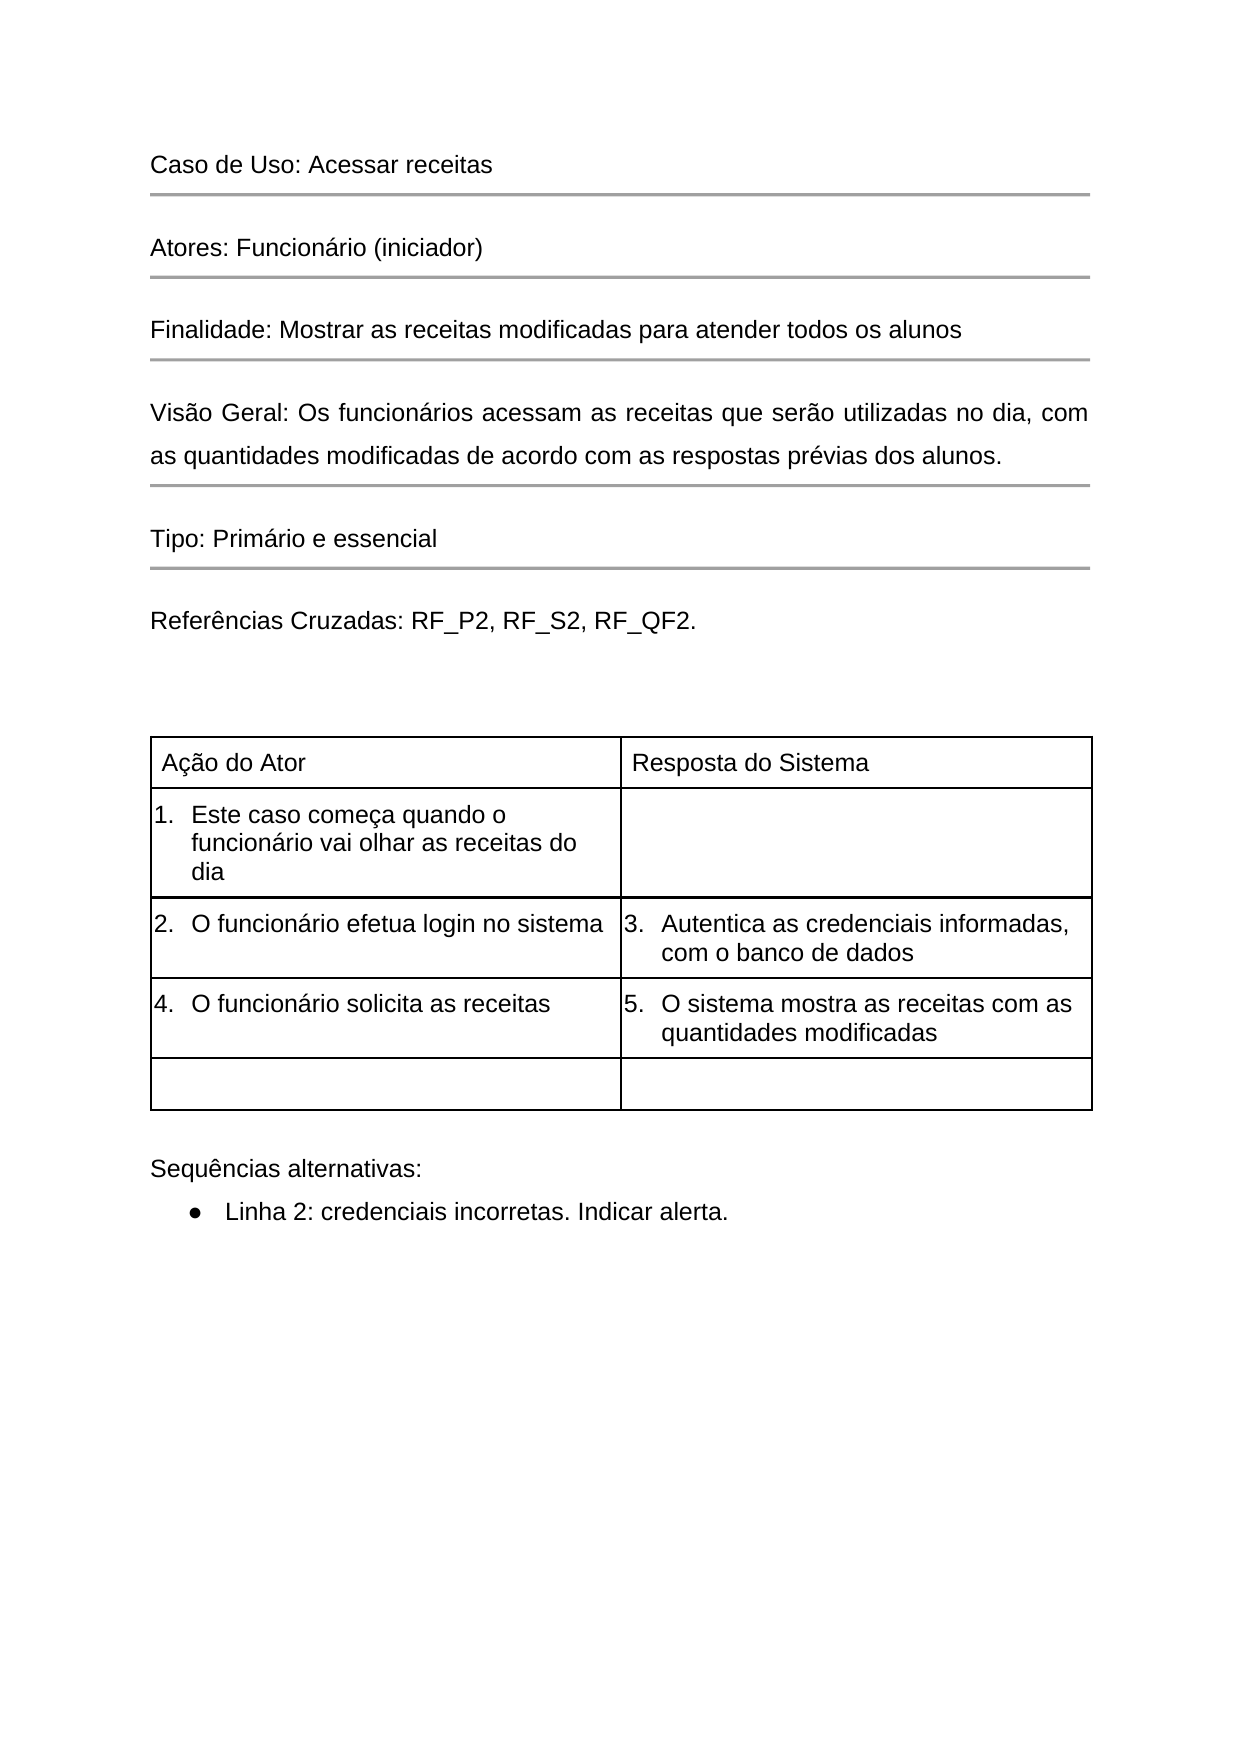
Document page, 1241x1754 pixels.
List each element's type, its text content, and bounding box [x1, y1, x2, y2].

table_cell [622, 789, 1091, 896]
table_cell Este caso começa quando o funcionário vai olhar as receitas do dia [152, 789, 620, 896]
text Atores: Funcionário (iniciador) [150, 233, 1090, 261]
text Finalidade: Mostrar as receitas modificadas para atender todos os alunos [150, 315, 1090, 344]
table_header Resposta do Sistema [622, 738, 1091, 787]
table_cell O funcionário efetua login no sistema [152, 899, 620, 977]
table_cell [152, 1059, 620, 1109]
table_cell O funcionário solicita as receitas [152, 979, 620, 1057]
table_cell [622, 1059, 1091, 1109]
table_cell O sistema mostra as receitas com as quantidades modificadas [622, 979, 1091, 1057]
table_header Ação do Ator [152, 738, 620, 787]
list Linha 2: credenciais incorretas. Indicar alerta. [187, 1197, 1090, 1226]
table_cell Autentica as credenciais informadas, com o banco de dados [622, 899, 1091, 977]
text Referências Cruzadas: RF_P2, RF_S2, RF_QF2. [150, 606, 1090, 635]
text Tipo: Primário e essencial [150, 523, 1090, 552]
text Visão Geral: Os funcionários acessam as receitas que serão utilizadas no dia, com as quantidades modificadas de acordo com as respostas prévias dos alunos. [150, 398, 1090, 470]
text Caso de Uso: Acessar receitas [150, 150, 1090, 179]
text Sequências alternativas: [150, 1154, 1090, 1183]
